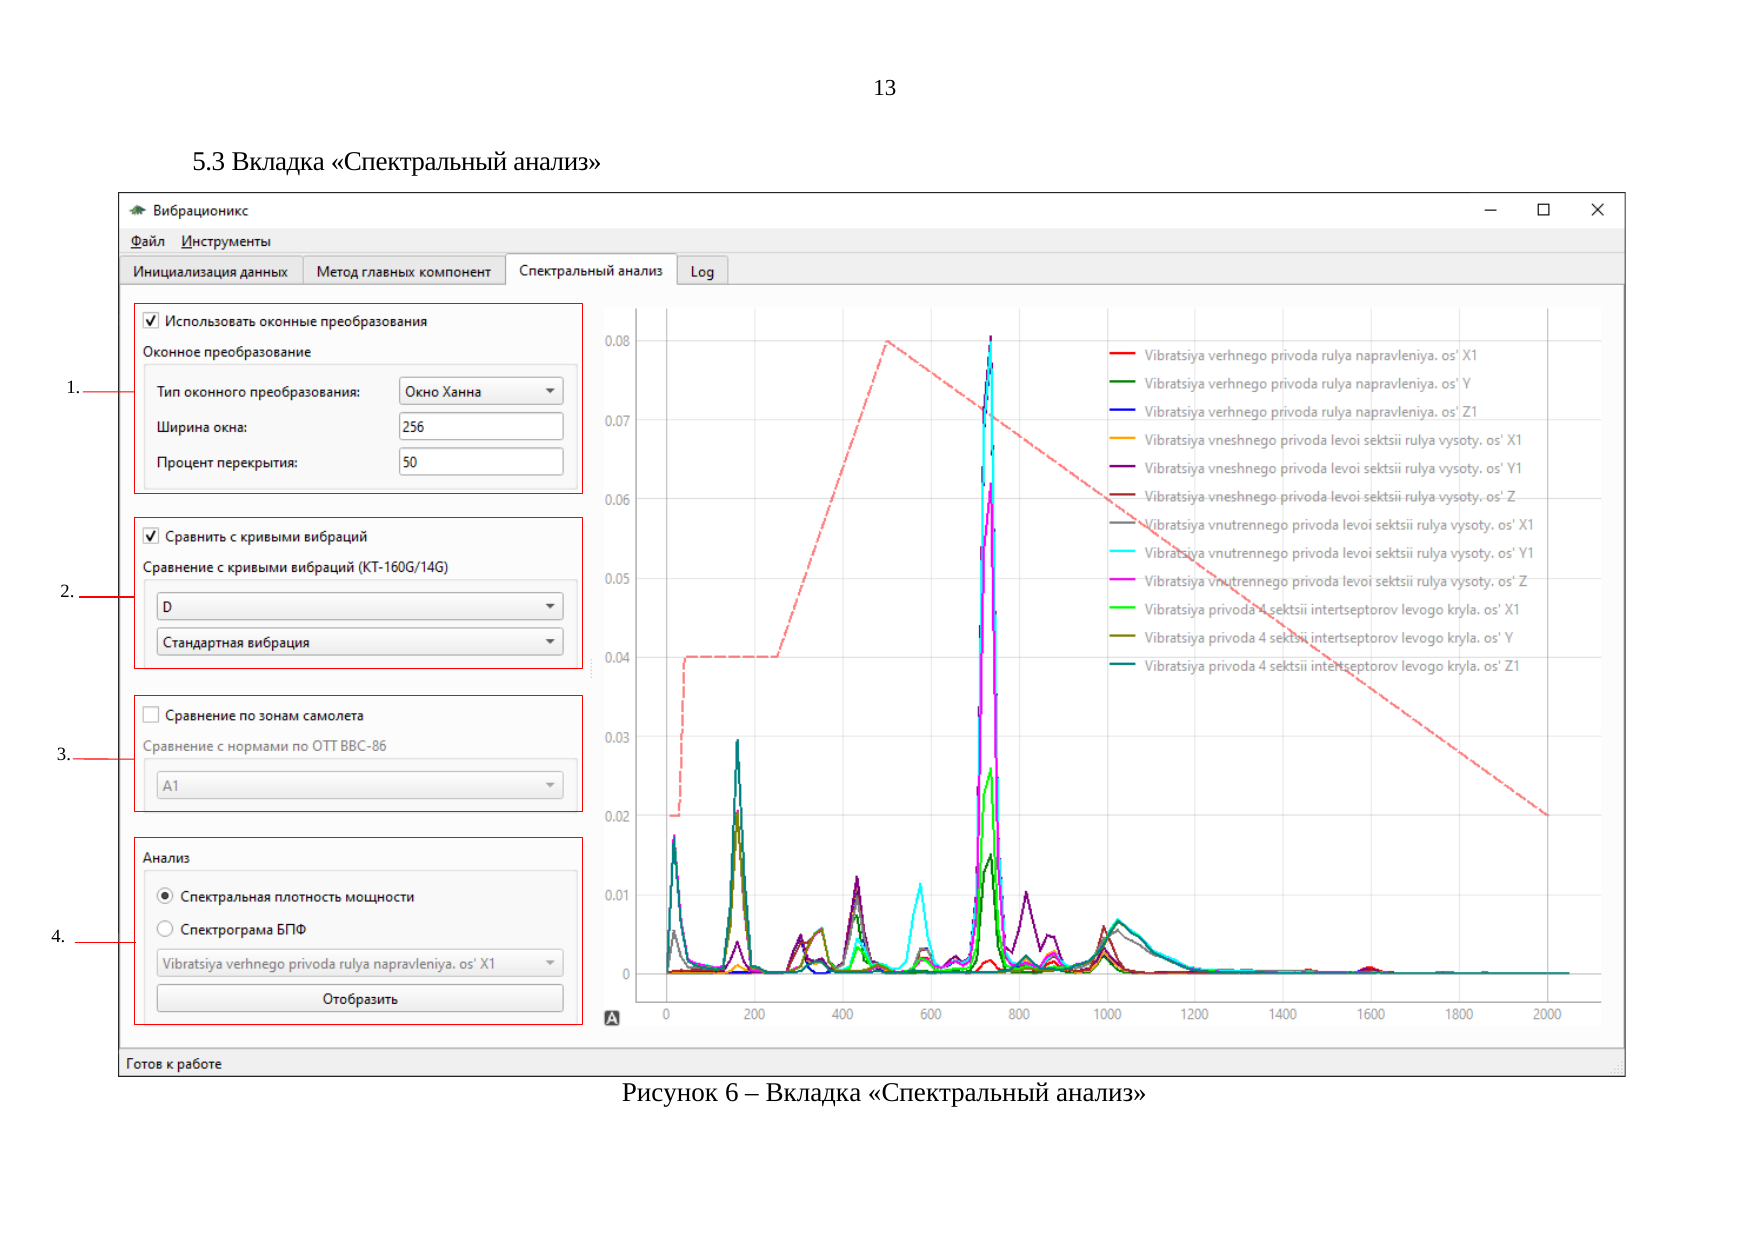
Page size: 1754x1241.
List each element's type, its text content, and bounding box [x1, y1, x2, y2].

text Рисунок 6 – Вкладка «Спектральный анализ» [118, 1077, 1651, 1108]
subtitle Вкладка «Спектральный анализ» [118, 146, 1651, 177]
picture [135, 518, 582, 668]
picture [118, 192, 1626, 1077]
picture [135, 838, 582, 1024]
picture [135, 304, 582, 493]
picture [135, 696, 582, 811]
